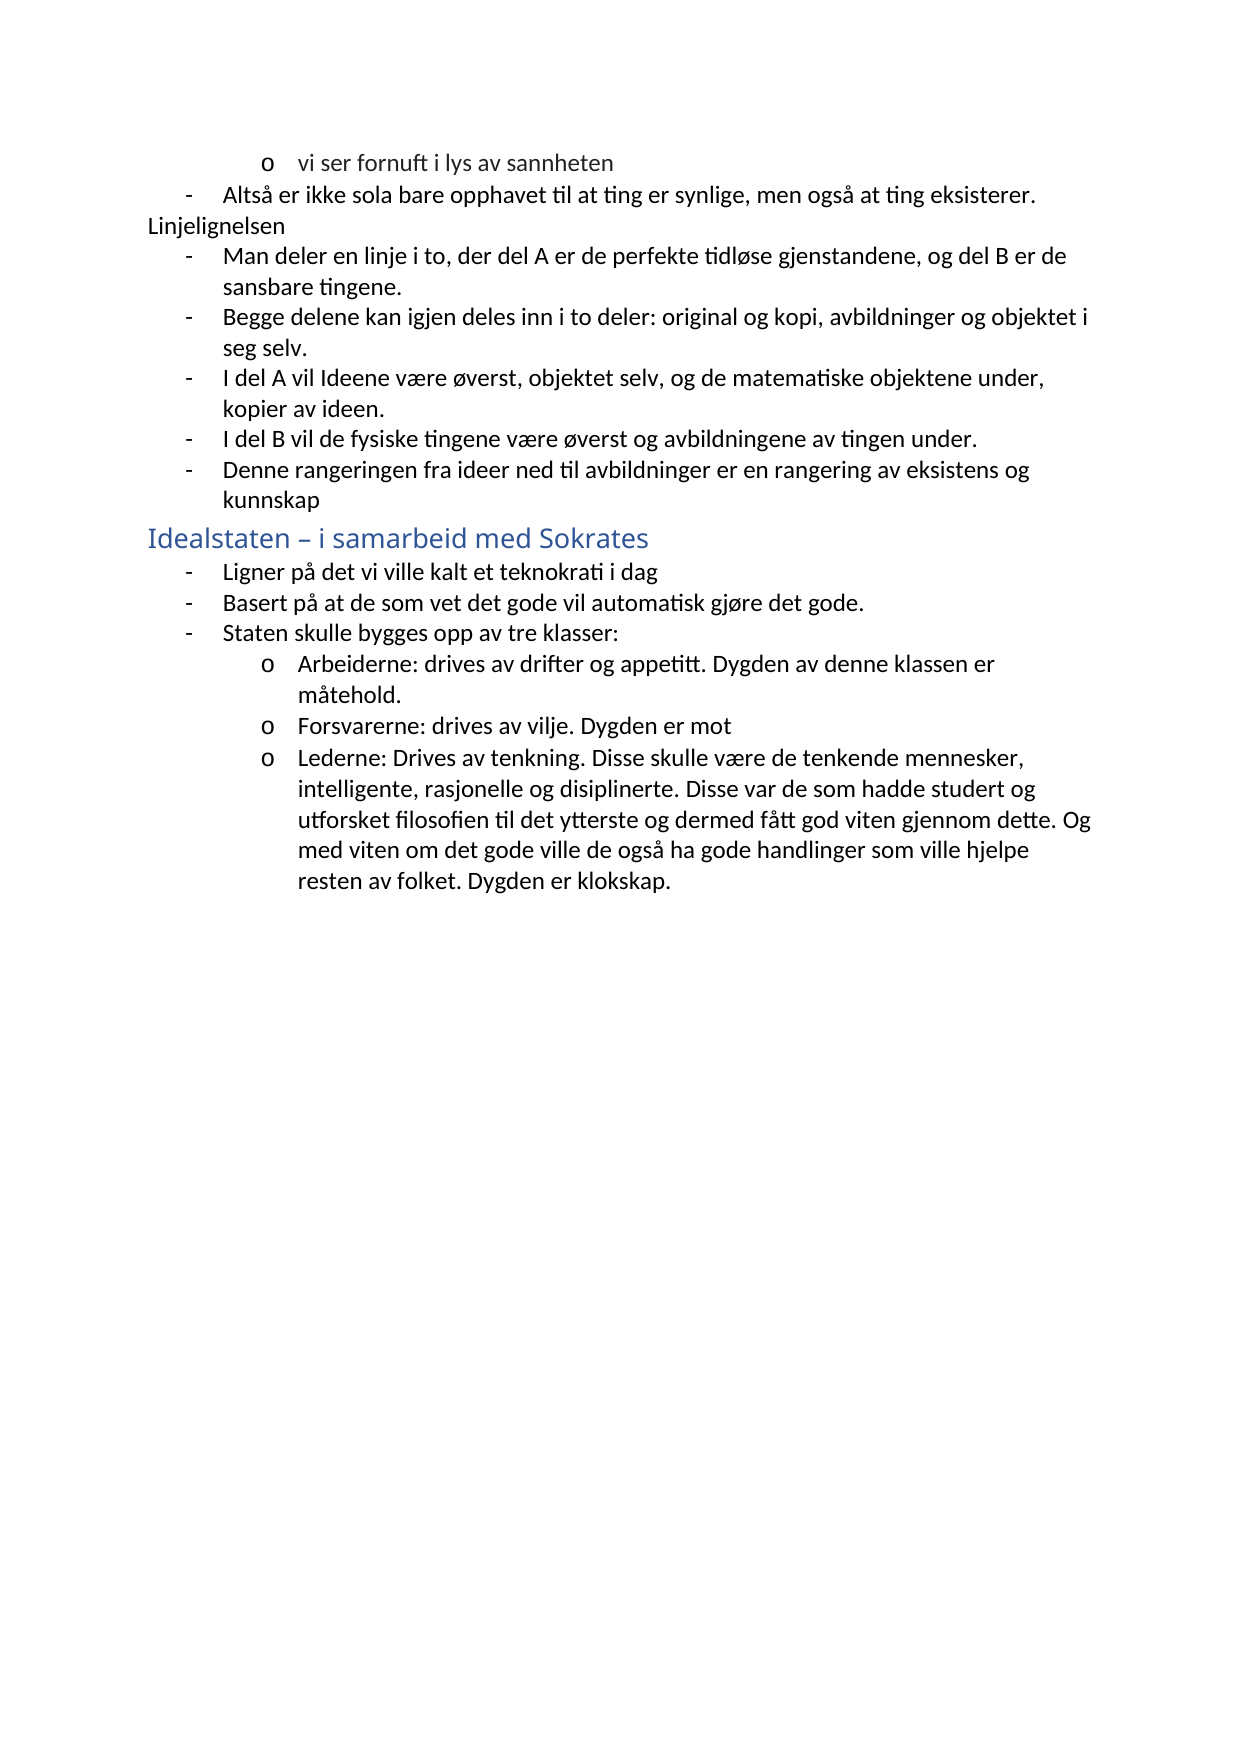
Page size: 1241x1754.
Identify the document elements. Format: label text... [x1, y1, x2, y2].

text Linjelignelsen [148, 210, 1093, 240]
list Altså er ikke sola bare opphavet til at ting er synlige, men også at ting eksisterer. [185, 179, 1093, 210]
list Man deler en linje i to, der del A er de perfekte tidløse gjenstandene, og del B er de sansbare tingene. [185, 240, 1093, 301]
subtitle Idealstaten – i samarbeid med Sokrates [148, 519, 1093, 556]
list Basert på at de som vet det gode vil automatisk gjøre det gode. [185, 587, 1093, 617]
list Begge delene kan igjen deles inn i to deler: original og kopi, avbildninger og objektet i seg selv. [185, 301, 1093, 362]
list Arbeiderne: drives av drifter og appetitt. Dygden av denne klassen er måtehold. [260, 648, 1093, 710]
list Denne rangeringen fra ideer ned til avbildninger er en rangering av eksistens og kunnskap [185, 454, 1093, 515]
list I del A vil Ideene være øverst, objektet selv, og de matematiske objektene under, kopier av ideen. [185, 362, 1093, 423]
list Forsvarerne: drives av vilje. Dygden er mot [260, 710, 1093, 742]
list Ligner på det vi ville kalt et teknokrati i dag [185, 556, 1093, 587]
list Lederne: Drives av tenkning. Disse skulle være de tenkende mennesker, intelligente, rasjonelle og disiplinerte. Disse var de som hadde studert og utforsket filosofien til det ytterste og dermed fått god viten gjennom dette. Og med viten om det gode ville de også ha gode handlinger som ville hjelpe resten av folket. Dygden er klokskap. [260, 742, 1093, 896]
list I del B vil de fysiske tingene være øverst og avbildningene av tingen under. [185, 423, 1093, 454]
list Staten skulle bygges opp av tre klasser: [185, 617, 1093, 648]
list vi ser fornuft i lys av sannheten [260, 148, 1093, 179]
